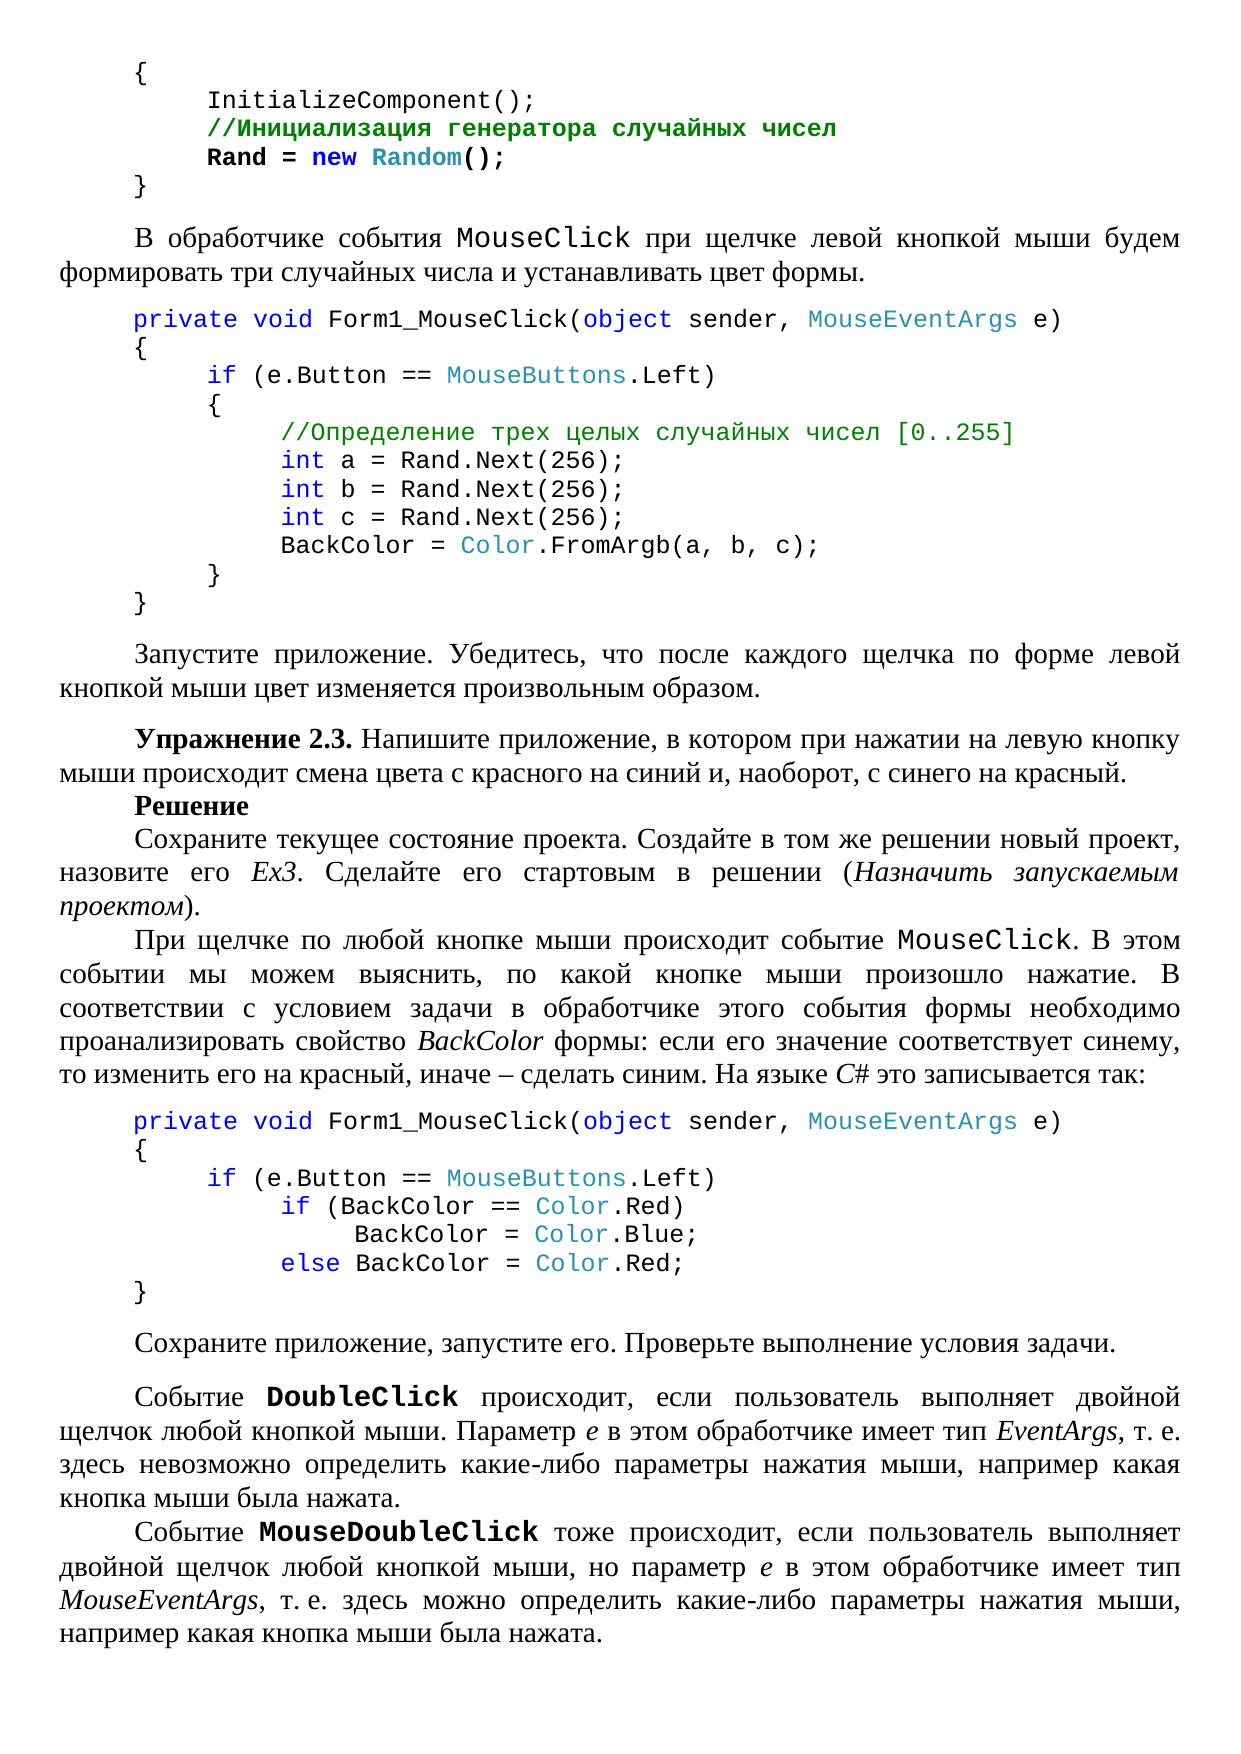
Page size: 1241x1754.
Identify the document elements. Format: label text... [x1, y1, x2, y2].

text Сохраните приложение, запустите его. Проверьте выполнение условия задачи. [59, 1326, 1181, 1359]
text //Определение трех целых случайных чисел [0..255] [280, 420, 1181, 448]
text Событие DoubleClick происходит, если пользователь выполняет двойной щелчок любой кнопкой мыши. Параметр e в этом обработчике имеет тип EventArgs, т. е. здесь невозможно определить какие-либо параметры нажатия мыши, например какая кнопка мыши была нажата. [59, 1378, 1181, 1513]
text При щелчке по любой кнопке мыши происходит событие MouseClick. В этом событии мы можем выяснить, по какой кнопке мыши произошло нажатие. В соответствии с условием задачи в обработчике этого события формы необходимо проанализировать свойство BackColor формы: если его значение соответствует синему, то изменить его на красный, иначе – сделать синим. На языке C# это записывается так: [59, 921, 1181, 1090]
text int b = Rand.Next(256); [280, 476, 1181, 505]
text Запустите приложение. Убедитесь, что после каждого щелчка по форме левой кнопкой мыши цвет изменяется произвольным образом. [59, 637, 1181, 703]
text int c = Rand.Next(256); [280, 505, 1181, 533]
text } [133, 1279, 1181, 1307]
text } [207, 561, 1181, 590]
text { [133, 335, 1181, 363]
text В обработчике события MouseClick при щелчке левой кнопкой мыши будем формировать три случайных числа и устанавливать цвет формы. [59, 219, 1181, 288]
text Сохраните текущее состояние проекта. Создайте в том же решении новый проект, назовите его Ex3. Сделайте его стартовым в решении (Назначить запускаемым проектом). [59, 822, 1181, 921]
text { [207, 391, 1181, 420]
text Решение [59, 788, 1181, 822]
text Упражнение 2.3. Напишите приложение, в котором при нажатии на левую кнопку мыши происходит смена цвета с красного на синий и, наоборот, с синего на красный. [59, 722, 1181, 788]
text BackColor = Color.Blue; [280, 1222, 1181, 1250]
text //Инициализация генератора случайных чисел [207, 116, 1181, 144]
text } [133, 172, 1181, 201]
text InitializeComponent(); [207, 87, 1181, 116]
text if (e.Button == MouseButtons.Left) [207, 363, 1181, 391]
text if (e.Button == MouseButtons.Left) [207, 1165, 1181, 1194]
text { [133, 1137, 1181, 1165]
text if (BackColor == Color.Red) [280, 1194, 1181, 1222]
text } [133, 590, 1181, 618]
text private void Form1_MouseClick(object sender, MouseEventArgs e) [133, 1109, 1181, 1137]
text BackColor = Color.FromArgb(a, b, c); [280, 533, 1181, 561]
text int a = Rand.Next(256); [280, 448, 1181, 476]
text { [133, 59, 1181, 87]
text Rand = new Random(); [207, 144, 1181, 172]
text else BackColor = Color.Red; [280, 1250, 1181, 1279]
text private void Form1_MouseClick(object sender, MouseEventArgs e) [133, 306, 1181, 335]
text Событие MouseDoubleClick тоже происходит, если пользователь выполняет двойной щелчок любой кнопкой мыши, но параметр e в этом обработчике имеет тип MouseEventArgs, т. е. здесь можно определить какие-либо параметры нажатия мыши, например какая кнопка мыши была нажата. [59, 1513, 1181, 1649]
